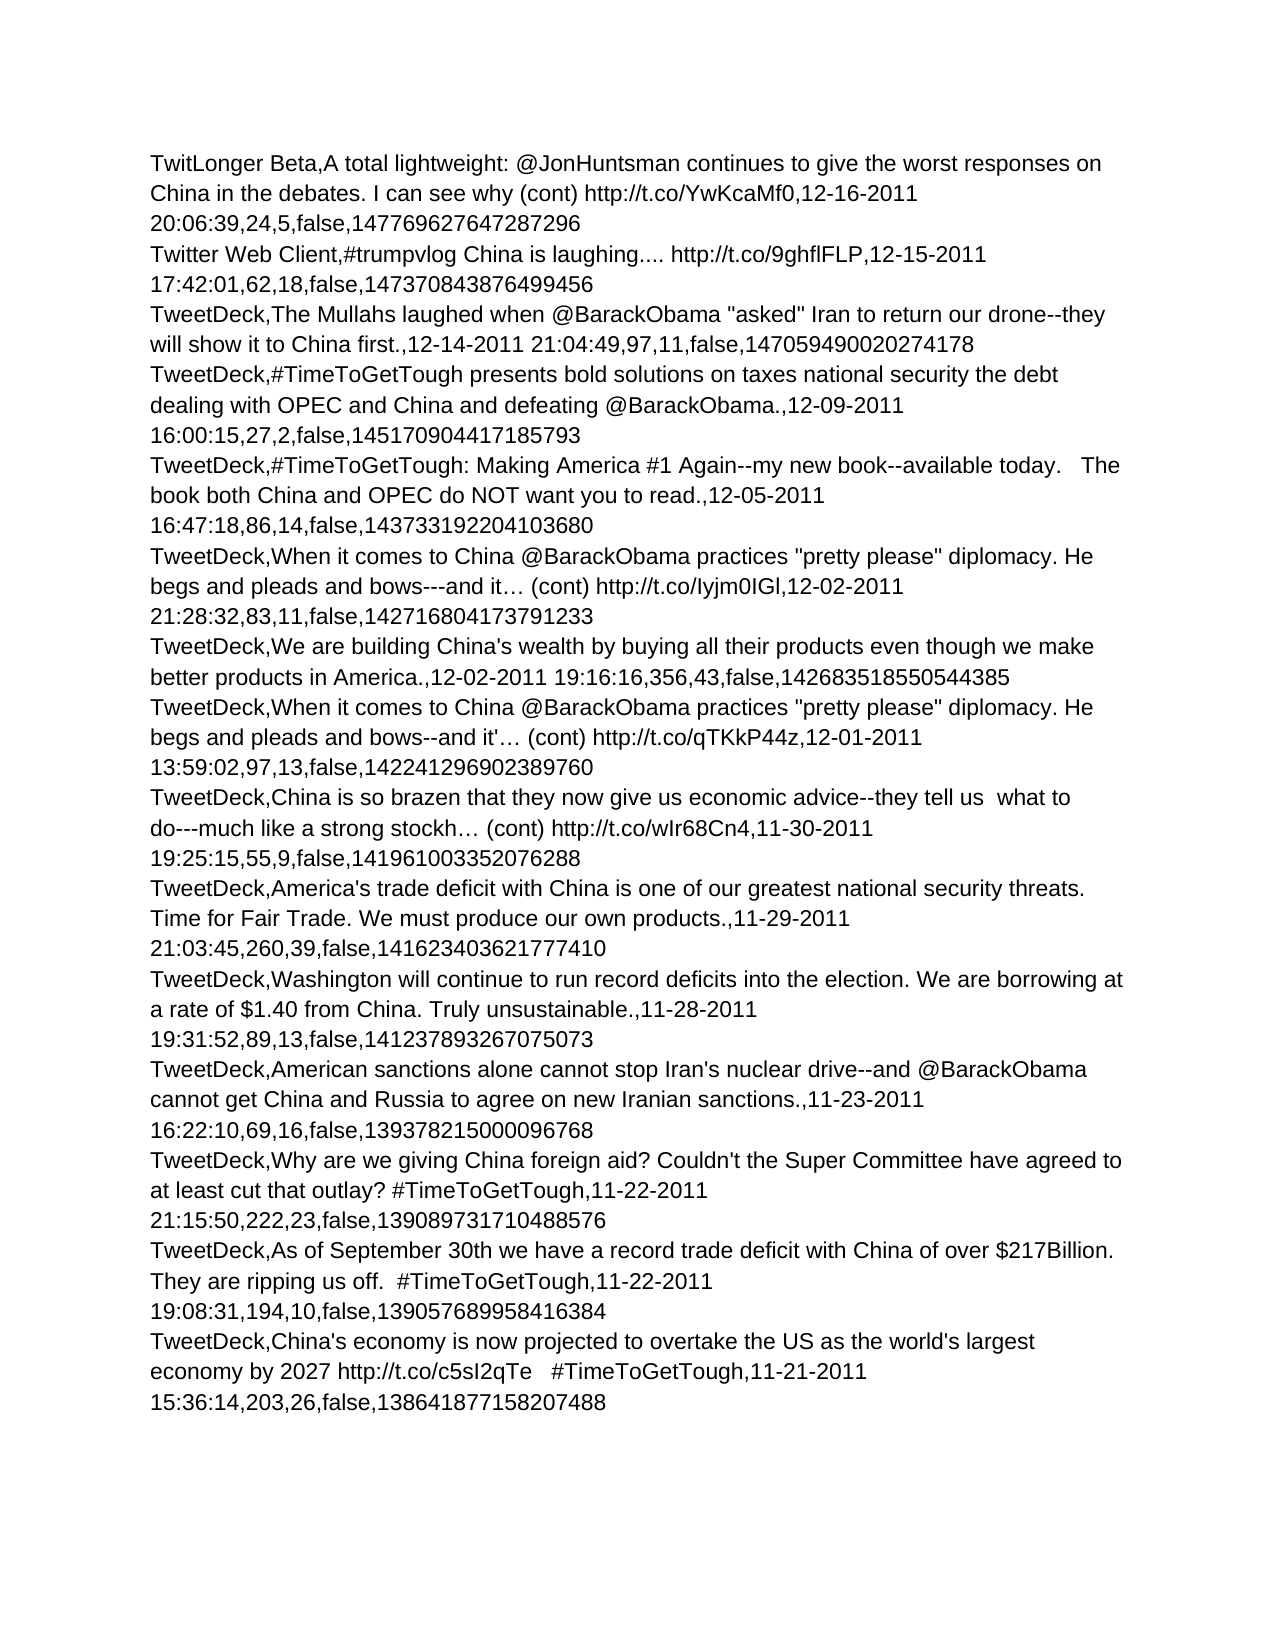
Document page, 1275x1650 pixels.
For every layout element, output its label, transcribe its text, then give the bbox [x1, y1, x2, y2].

text TweetDeck,Washington will continue to run record deficits into the election. We are borrowing at a rate of $1.40 from China. Truly unsustainable.,11-28-2011 19:31:52,89,13,false,141237893267075073 [150, 966, 1125, 1052]
text TwitLonger Beta,A total lightweight: @JonHuntsman continues to give the worst responses on China in the debates. I can see why (cont) http://t.co/YwKcaMf0,12-16-2011 20:06:39,24,5,false,147769627647287296 [150, 150, 1125, 237]
text TweetDeck,#TimeToGetTough presents bold solutions on taxes national security the debt dealing with OPEC and China and defeating @BarackObama.,12-09-2011 16:00:15,27,2,false,145170904417185793 [150, 361, 1125, 448]
text TweetDeck,China is so brazen that they now give us economic advice--they tell us what to do---much like a strong stockh… (cont) http://t.co/wIr68Cn4,11-30-2011 19:25:15,55,9,false,141961003352076288 [150, 784, 1125, 871]
text TweetDeck,When it comes to China @BarackObama practices "pretty please" diplomacy. He begs and pleads and bows---and it… (cont) http://t.co/Iyjm0IGl,12-02-2011 21:28:32,83,11,false,142716804173791233 [150, 543, 1125, 629]
text TweetDeck,The Mullahs laughed when @BarackObama "asked" Iran to return our drone--they will show it to China first.,12-14-2011 21:04:49,97,11,false,147059490020274178 [150, 301, 1125, 358]
text TweetDeck,Why are we giving China foreign aid? Couldn't the Super Committee have agreed to at least cut that outlay? #TimeToGetTough,11-22-2011 21:15:50,222,23,false,139089731710488576 [150, 1147, 1125, 1234]
text TweetDeck,America's trade deficit with China is one of our greatest national security threats. Time for Fair Trade. We must produce our own products.,11-29-2011 21:03:45,260,39,false,141623403621777410 [150, 875, 1125, 962]
text TweetDeck,When it comes to China @BarackObama practices "pretty please" diplomacy. He begs and pleads and bows--and it'… (cont) http://t.co/qTKkP44z,12-01-2011 13:59:02,97,13,false,142241296902389760 [150, 694, 1125, 781]
text Twitter Web Client,#trumpvlog China is laughing.... http://t.co/9ghflFLP,12-15-2011 17:42:01,62,18,false,147370843876499456 [150, 241, 1125, 297]
text TweetDeck,As of September 30th we have a record trade deficit with China of over $217Billion. They are ripping us off. #TimeToGetTough,11-22-2011 19:08:31,194,10,false,139057689958416384 [150, 1237, 1125, 1324]
text TweetDeck,We are building China's wealth by buying all their products even though we make better products in America.,12-02-2011 19:16:16,356,43,false,142683518550544385 [150, 633, 1125, 690]
text TweetDeck,China's economy is now projected to overtake the US as the world's largest economy by 2027 http://t.co/c5sI2qTe #TimeToGetTough,11-21-2011 15:36:14,203,26,false,138641877158207488 [150, 1328, 1125, 1415]
text TweetDeck,American sanctions alone cannot stop Iran's nuclear drive--and @BarackObama cannot get China and Russia to agree on new Iranian sanctions.,11-23-2011 16:22:10,69,16,false,139378215000096768 [150, 1056, 1125, 1143]
text TweetDeck,#TimeToGetTough: Making America #1 Again--my new book--available today. The book both China and OPEC do NOT want you to read.,12-05-2011 16:47:18,86,14,false,143733192204103680 [150, 452, 1125, 539]
